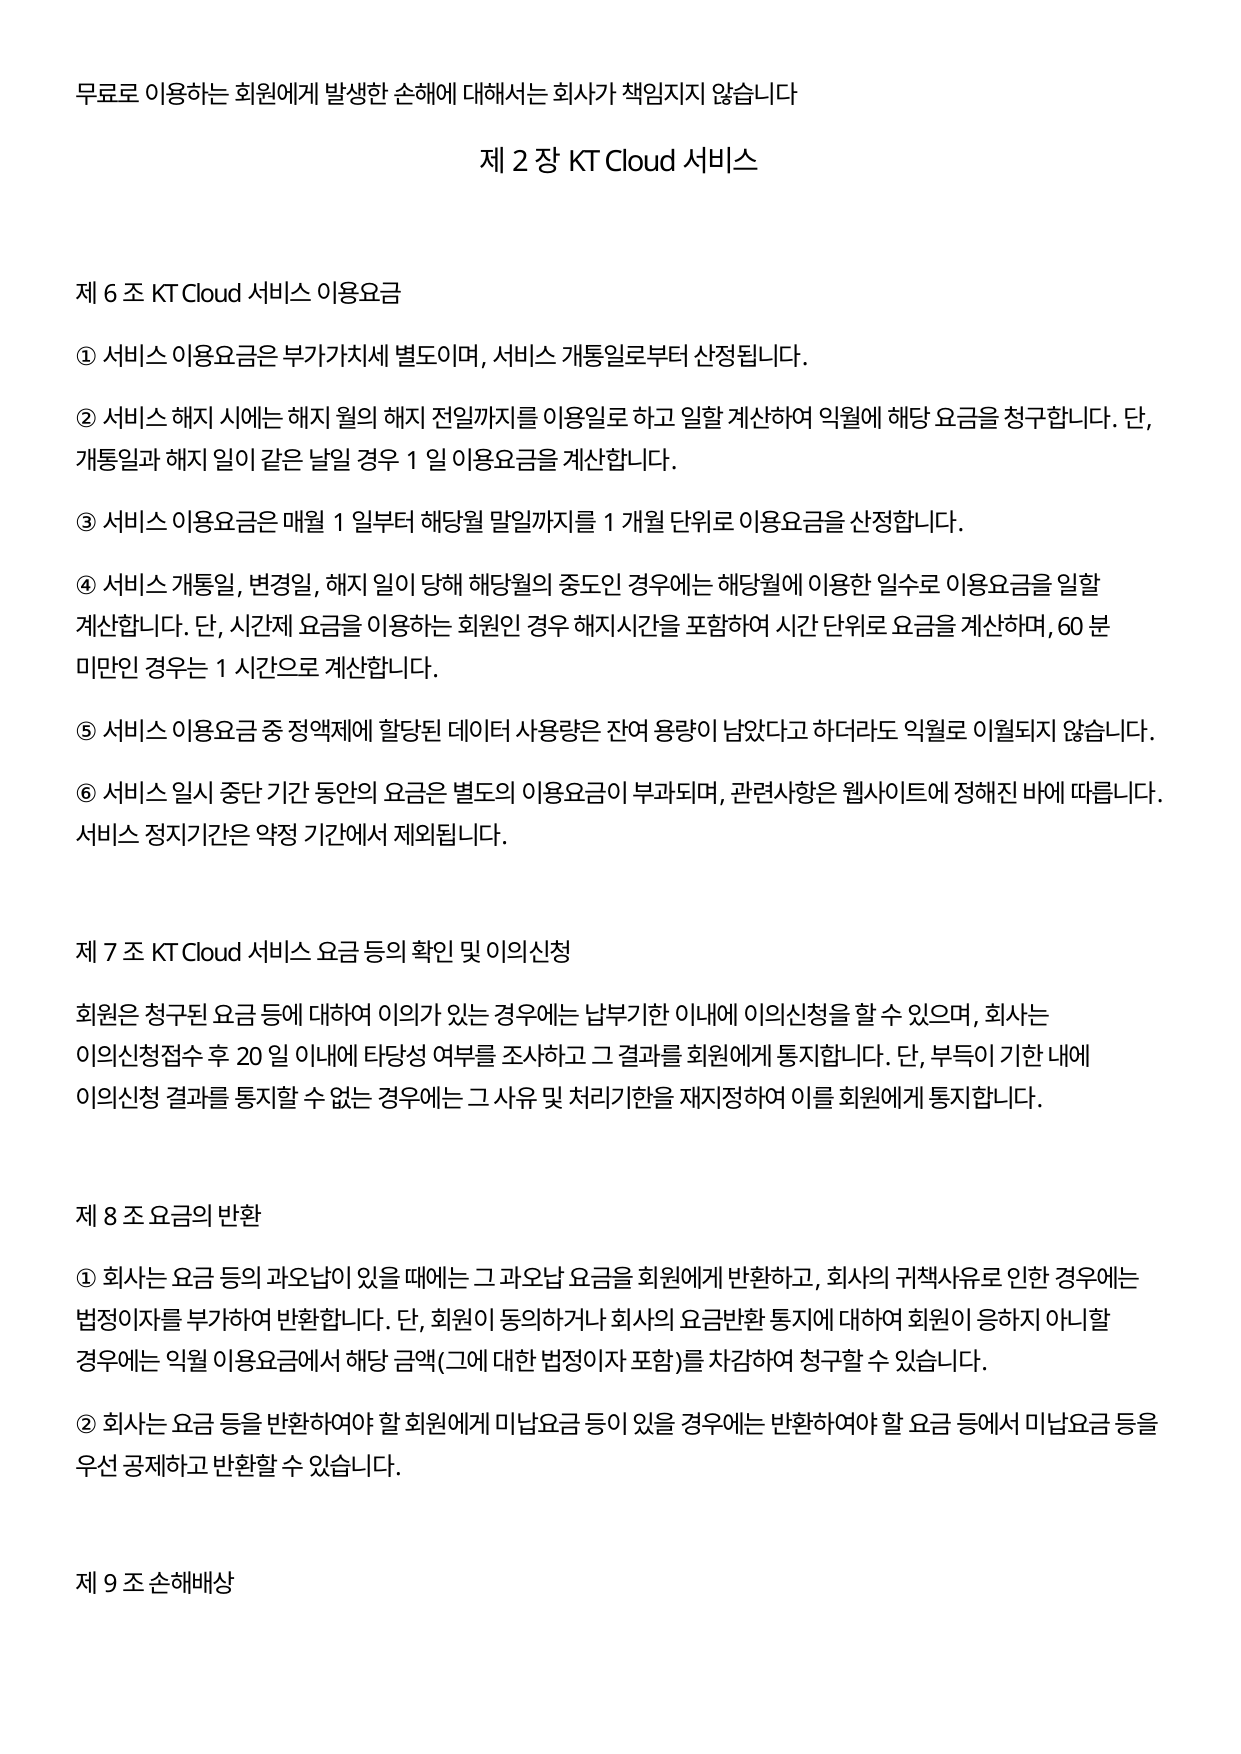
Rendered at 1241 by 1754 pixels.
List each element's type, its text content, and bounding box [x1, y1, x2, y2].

text ④ 서비스 개통일, 변경일, 해지 일이 당해 해당월의 중도인 경우에는 해당월에 이용한 일수로 이용요금을 일할 계산합니다. 단, 시간제 요금을 이용하는 회원인 경우 해지시간을 포함하여 시간 단위로 요금을 계산하며, 60분 미만인 경우는 1시간으로 계산합니다. [75, 565, 1165, 685]
text ① 서비스 이용요금은 부가가치세 별도이며, 서비스 개통일로부터 산정됩니다. [75, 336, 1165, 372]
text 제6조 KT Cloud 서비스 이용요금 [75, 273, 1165, 310]
text ② 서비스 해지 시에는 해지 월의 해지 전일까지를 이용일로 하고 일할 계산하여 익월에 해당 요금을 청구합니다. 단, 개통일과 해지 일이 같은 날일 경우 1일 이용요금을 계산합니다. [75, 398, 1165, 476]
text 제2장 KT Cloud 서비스 [75, 137, 1165, 180]
text ③ 서비스 이용요금은 매월 1일부터 해당월 말일까지를 1개월 단위로 이용요금을 산정합니다. [75, 503, 1165, 539]
text ⑥ 서비스 일시 중단 기간 동안의 요금은 별도의 이용요금이 부과되며, 관련사항은 웹사이트에 정해진 바에 따릅니다. 서비스 정지기간은 약정 기간에서 제외됩니다. [75, 773, 1165, 851]
text ② 회사는 요금 등을 반환하여야 할 회원에게 미납요금 등이 있을 경우에는 반환하여야 할 요금 등에서 미납요금 등을 우선 공제하고 반환할 수 있습니다. [75, 1404, 1165, 1482]
text 제7조 KT Cloud 서비스 요금 등의 확인 및 이의신청 [75, 933, 1165, 969]
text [75, 75, 1165, 111]
text 제9조 손해배상 [75, 1563, 1165, 1600]
text ⑤ 서비스 이용요금 중 정액제에 할당된 데이터 사용량은 잔여 용량이 남았다고 하더라도 익월로 이월되지 않습니다. [75, 711, 1165, 747]
text 회원은 청구된 요금 등에 대하여 이의가 있는 경우에는 납부기한 이내에 이의신청을 할 수 있으며, 회사는 이의신청접수 후 20일 이내에 타당성 여부를 조사하고 그 결과를 회원에게 통지합니다. 단, 부득이 기한 내에 이의신청 결과를 통지할 수 없는 경우에는 그 사유 및 처리기한을 재지정하여 이를 회원에게 통지합니다. [75, 995, 1165, 1115]
text 제8조 요금의 반환 [75, 1196, 1165, 1232]
text ① 회사는 요금 등의 과오납이 있을 때에는 그 과오납 요금을 회원에게 반환하고, 회사의 귀책사유로 인한 경우에는 법정이자를 부가하여 반환합니다. 단, 회원이 동의하거나 회사의 요금반환 통지에 대하여 회원이 응하지 아니할 경우에는 익월 이용요금에서 해당 금액(그에 대한 법정이자 포함)를 차감하여 청구할 수 있습니다. [75, 1258, 1165, 1378]
